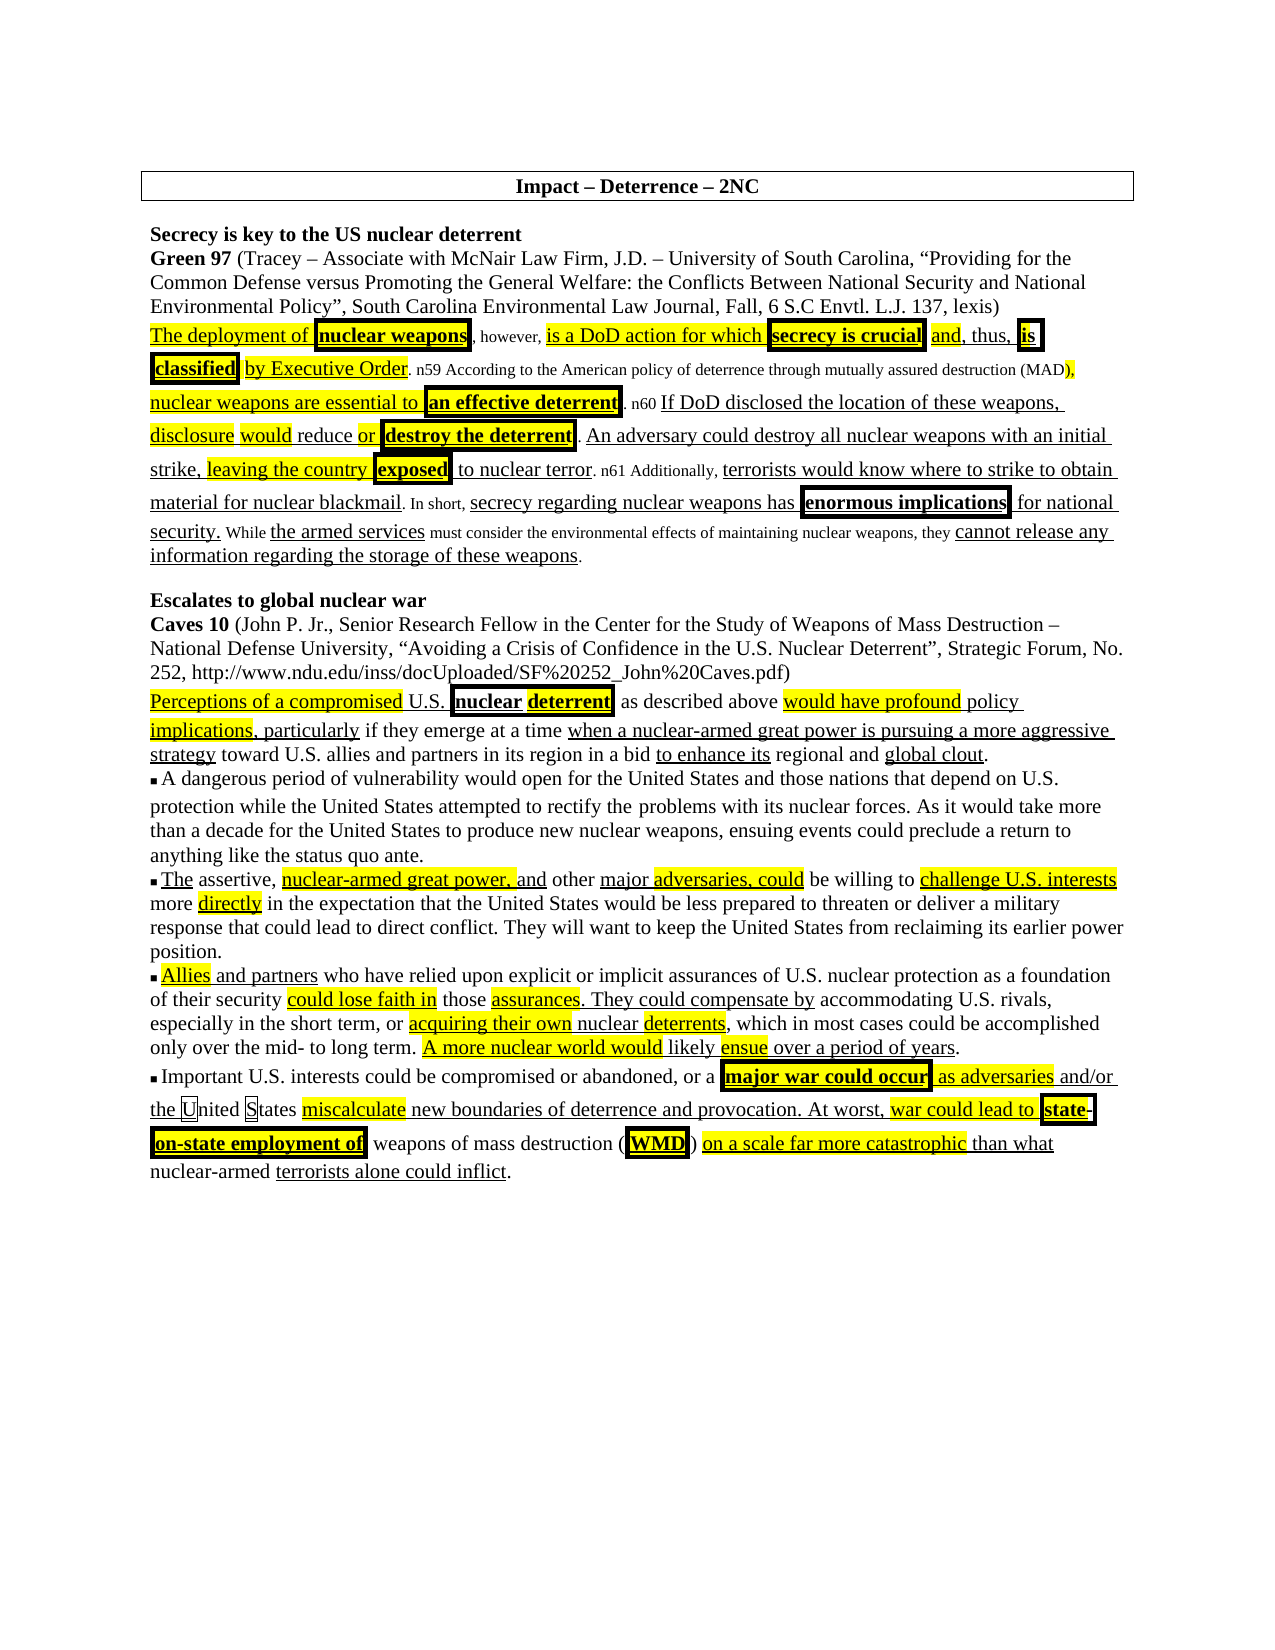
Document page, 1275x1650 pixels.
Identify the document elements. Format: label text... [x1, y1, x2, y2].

subtitle Impact – Deterrence – 2NC [142, 172, 1133, 200]
text Green 97 (Tracey – Associate with McNair Law Firm, J.D. – University of South Carolina, “Providing for the Common Defense versus Promoting the General Welfare: the Conflicts Between National Security and National Environmental Policy”, South Carolina Environmental Law Journal, Fall, 6 S.C Envtl. L.J. 137, lexis) [150, 246, 1125, 318]
text The deployment of nuclear weapons, however, is a DoD action for which secrecy is crucial and, thus, is classified by Executive Order. n59 According to the American policy of deterrence through mutually assured destruction (MAD), nuclear weapons are essential to an effective deterrent. n60 If DoD disclosed the location of these weapons, disclosure would reduce or destroy the deterrent. An adversary could destroy all nuclear weapons with an initial strike, leaving the country exposed to nuclear terror. n61 Additionally, terrorists would know where to strike to obtain material for nuclear blackmail. In short, secrecy regarding nuclear weapons has enormous implications for national security. While the armed services must consider the environmental effects of maintaining nuclear weapons, they cannot release any information regarding the storage of these weapons. [150, 318, 1125, 567]
text Perceptions of a compromised U.S. nuclear deterrent as described above would have profound policy implications, particularly if they emerge at a time when a nuclear-armed great power is pursuing a more aggressive strategy toward U.S. allies and partners in its region in a bid to enhance its regional and global clout. [150, 684, 1125, 766]
text ■ The assertive, nuclear-armed great power, and other major adversaries, could be willing to challenge U.S. interests more directly in the expectation that the United States would be less prepared to threaten or deliver a military response that could lead to direct conflict. They will want to keep the United States from reclaiming its earlier power position. [150, 867, 1125, 963]
text Caves 10 (John P. Jr., Senior Research Fellow in the Center for the Study of Weapons of Mass Destruction – National Defense University, “Avoiding a Crisis of Confidence in the U.S. Nuclear Deterrent”, Strategic Forum, No. 252, http://www.ndu.edu/inss/docUploaded/SF%20252_John%20Caves.pdf) [150, 612, 1125, 684]
text ■ A dangerous period of vulnerability would open for the United States and those nations that depend on U.S. protection while the United States attempted to rectify the problems with its nuclear forces. As it would take more than a decade for the United States to produce new nuclear weapons, ensuing events could preclude a return to anything like the status quo ante. [150, 766, 1125, 867]
text ■ Important U.S. interests could be compromised or abandoned, or a major war could occur as adversaries and/or the United States miscalculate new boundaries of deterrence and provocation. At worst, war could lead to state-on-state employment of weapons of mass destruction (WMD) on a scale far more catastrophic than what nuclear-armed terrorists alone could inflict. [150, 1059, 1125, 1183]
text ■ Allies and partners who have relied upon explicit or implicit assurances of U.S. nuclear protection as a foundation of their security could lose faith in those assurances. They could compensate by accommodating U.S. rivals, especially in the short term, or acquiring their own nuclear deterrents, which in most cases could be accomplished only over the mid- to long term. A more nuclear world would likely ensue over a period of years. [150, 963, 1125, 1059]
subtitle Escalates to global nuclear war [150, 588, 1125, 612]
subtitle Secrecy is key to the US nuclear deterrent [150, 222, 1125, 246]
